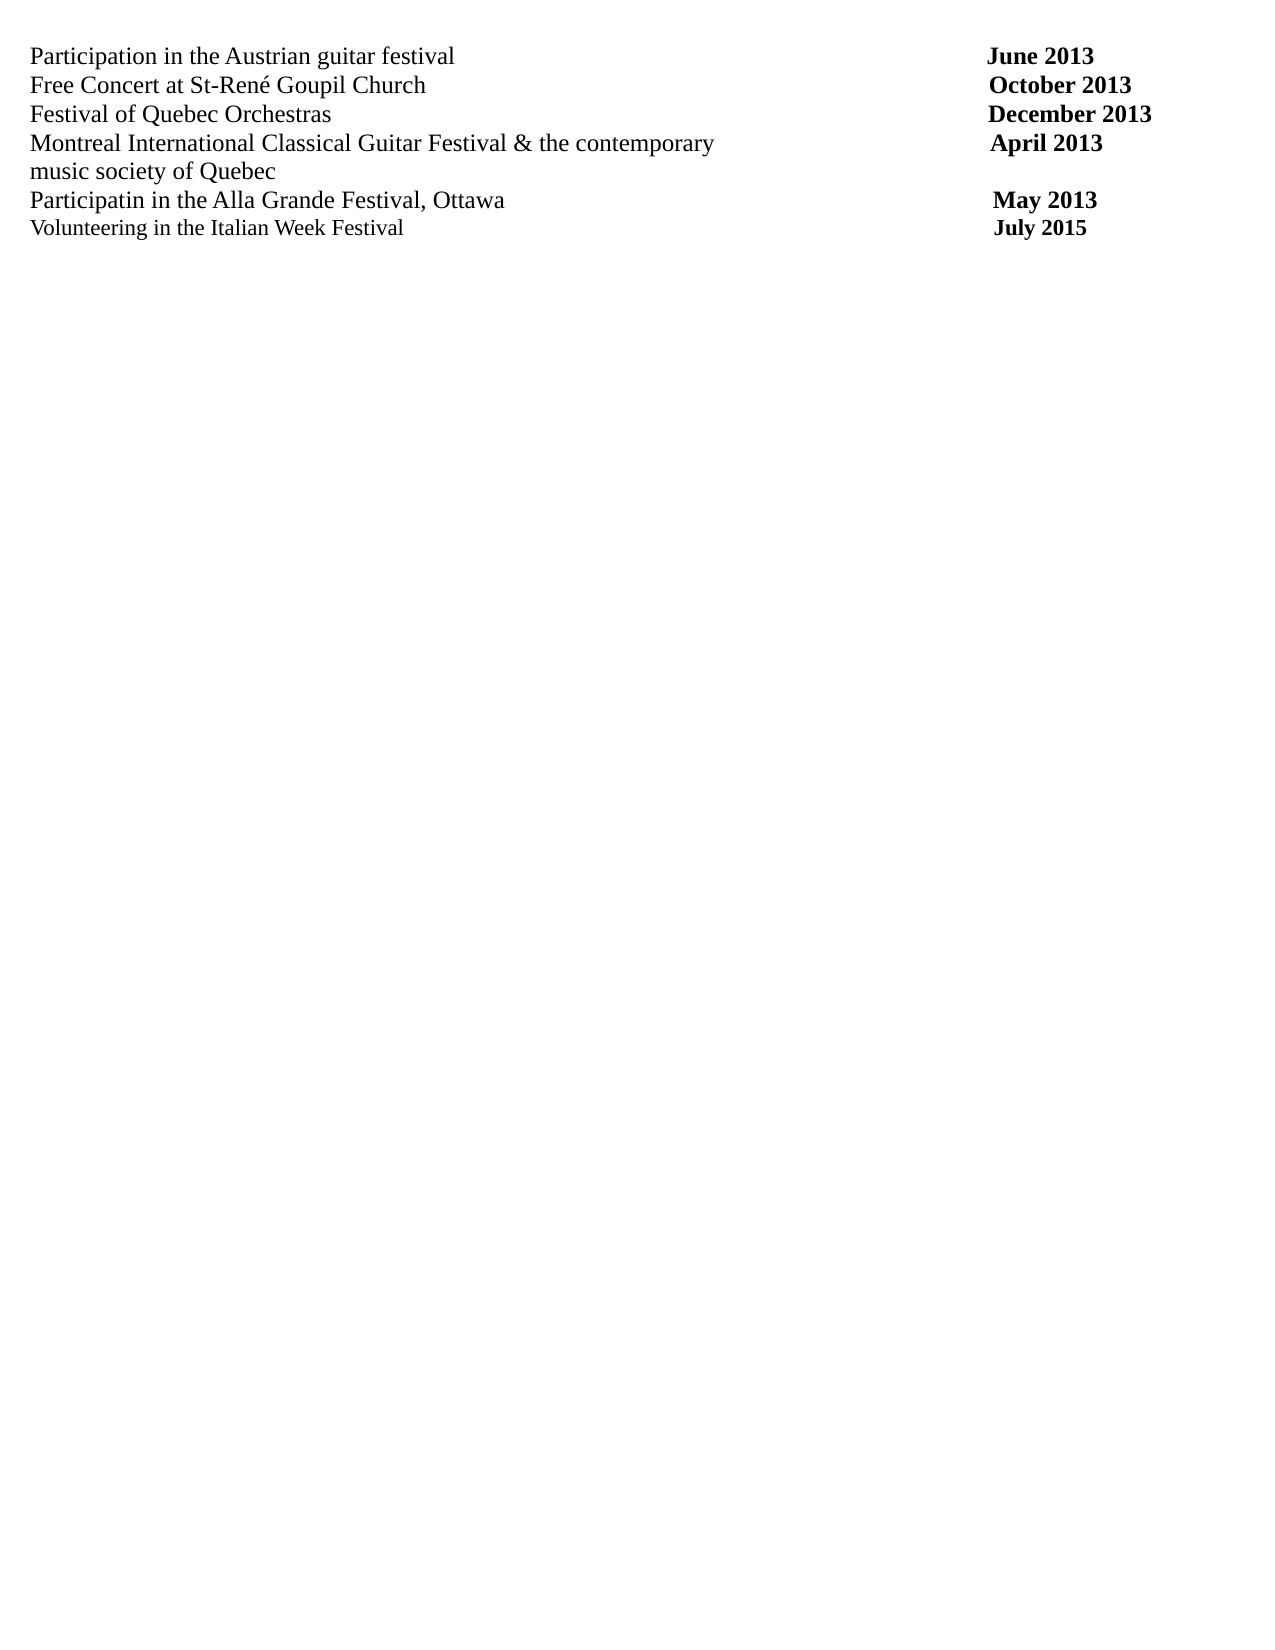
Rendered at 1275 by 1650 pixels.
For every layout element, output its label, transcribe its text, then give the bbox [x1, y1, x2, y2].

text Free Concert at St-René Goupil Church October 2013 [29, 70, 1246, 99]
text Volunteering in the Italian Week Festival July 2015 [29, 214, 1246, 240]
text Participation in the Austrian guitar festival June 2013 [29, 41, 1246, 70]
text music society of Quebec [29, 156, 1246, 185]
text Participatin in the Alla Grande Festival, Ottawa May 2013 [29, 185, 1246, 214]
text Festival of Quebec Orchestras December 2013 [29, 99, 1246, 128]
text Montreal International Classical Guitar Festival & the contemporary April 2013 [29, 128, 1246, 156]
